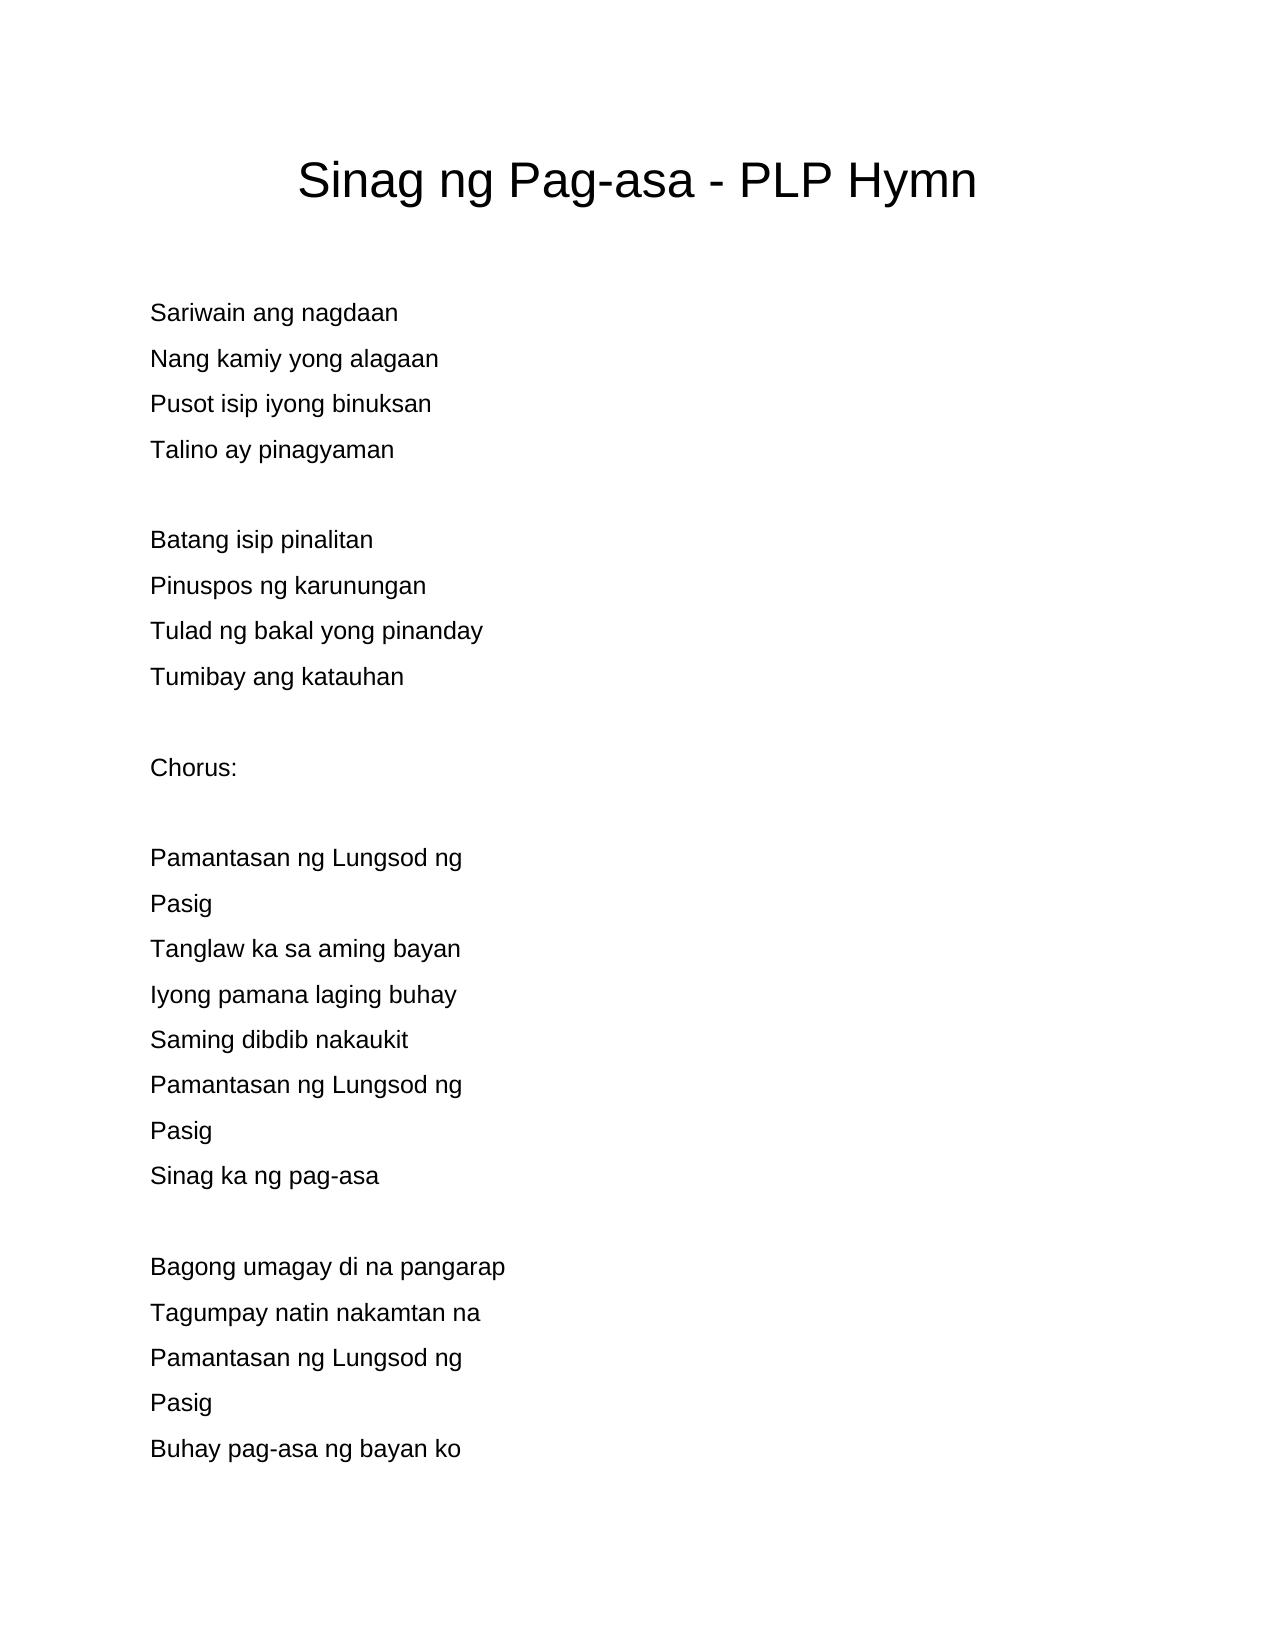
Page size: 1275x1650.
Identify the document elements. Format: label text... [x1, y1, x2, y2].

text Sinag ka ng pag-asa [150, 1161, 1125, 1190]
text Pasig [150, 1388, 1125, 1417]
text Pasig [150, 889, 1125, 917]
text Tulad ng bakal yong pinanday [150, 616, 1125, 645]
text Pamantasan ng Lungsod ng [150, 1070, 1125, 1099]
text Chorus: [150, 752, 1125, 781]
text Pinuspos ng karunungan [150, 571, 1125, 599]
text Iyong pamana laging buhay [150, 979, 1125, 1008]
text Pusot isip iyong binuksan [150, 389, 1125, 418]
text Pamantasan ng Lungsod ng [150, 1343, 1125, 1372]
text Sariwain ang nagdaan [150, 298, 1125, 327]
text Buhay pag-asa ng bayan ko [150, 1434, 1125, 1462]
text Bagong umagay di na pangarap [150, 1252, 1125, 1281]
text Nang kamiy yong alagaan [150, 344, 1125, 372]
text Pamantasan ng Lungsod ng [150, 843, 1125, 872]
text Tanglaw ka sa aming bayan [150, 934, 1125, 963]
text Saming dibdib nakaukit [150, 1025, 1125, 1054]
text Talino ay pinagyaman [150, 434, 1125, 463]
text Batang isip pinalitan [150, 525, 1125, 554]
text Tagumpay natin nakamtan na [150, 1297, 1125, 1326]
text Sinag ng Pag-asa - PLP Hymn [150, 150, 1125, 207]
text Tumibay ang katauhan [150, 662, 1125, 690]
text Pasig [150, 1116, 1125, 1144]
